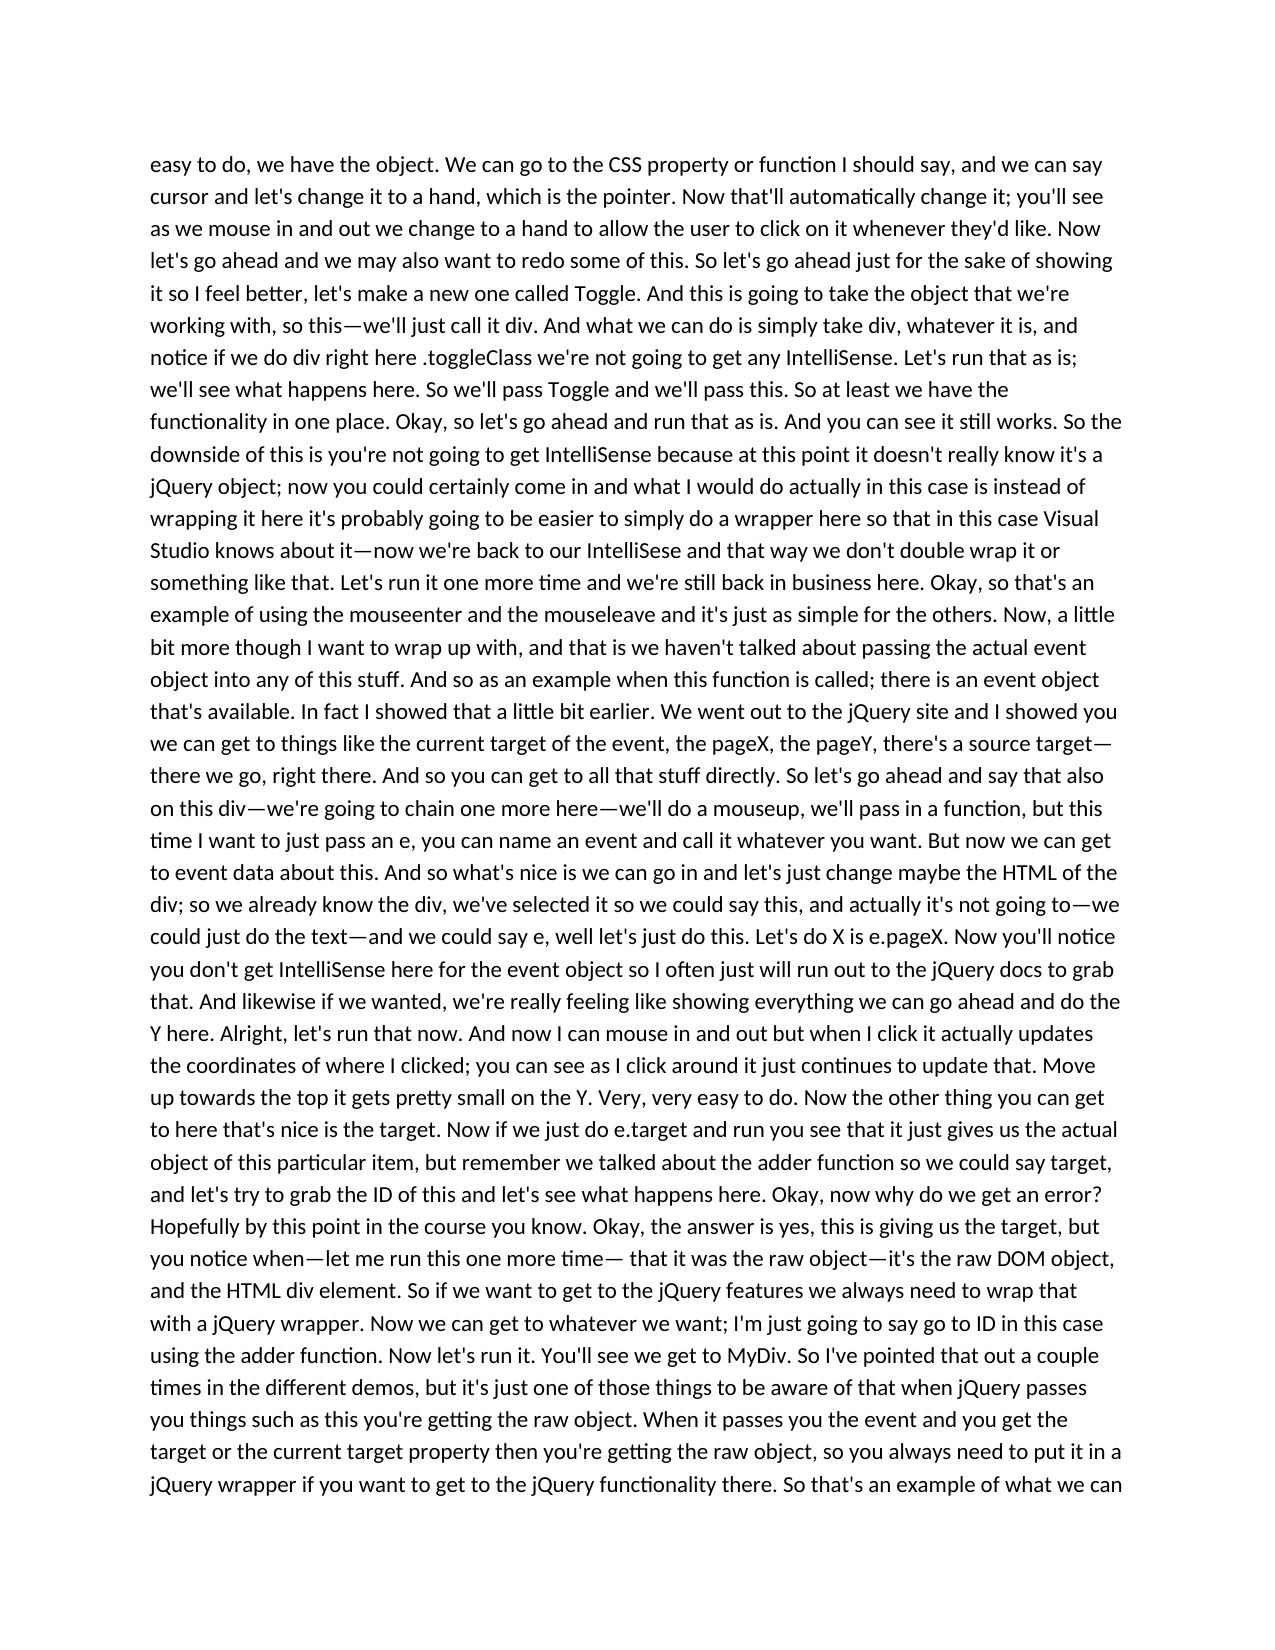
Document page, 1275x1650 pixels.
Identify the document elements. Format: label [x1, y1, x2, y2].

text [150, 150, 1125, 1498]
